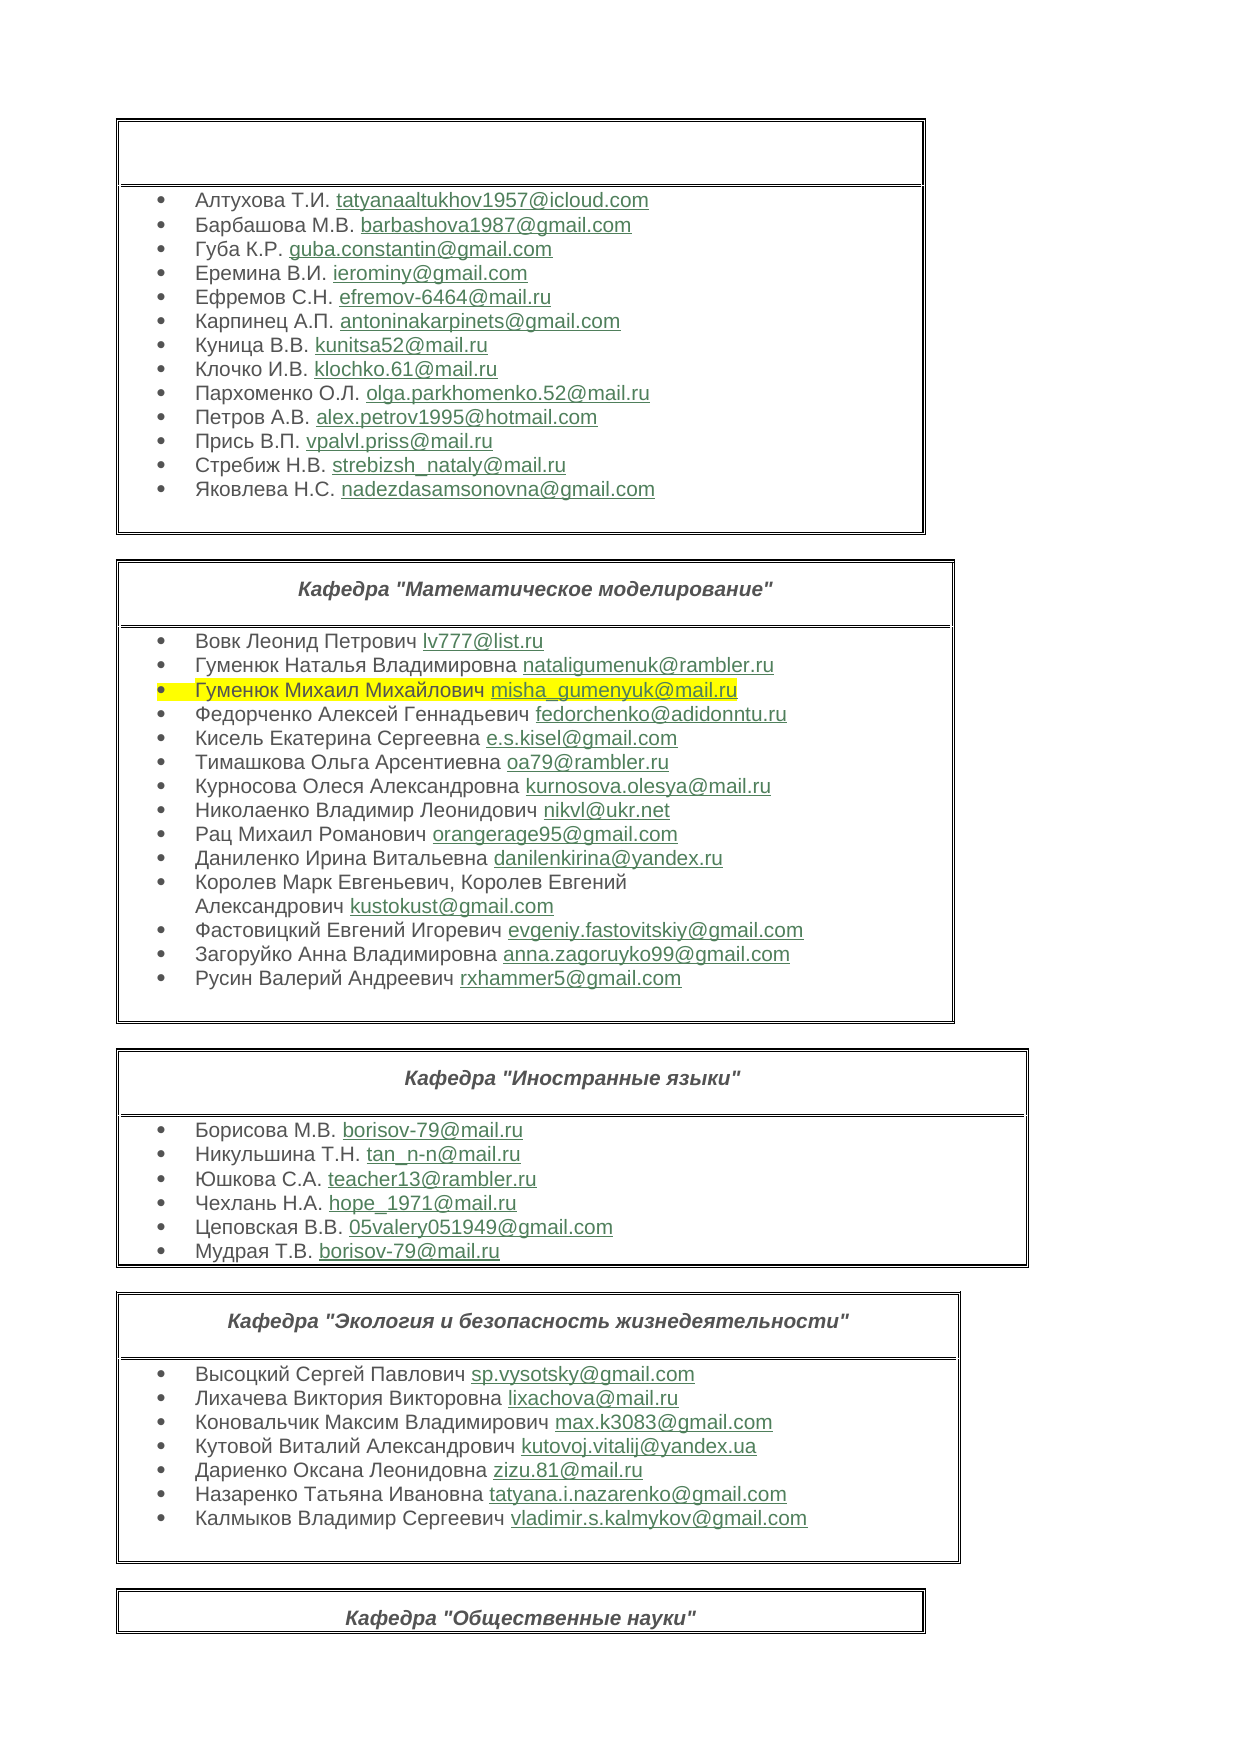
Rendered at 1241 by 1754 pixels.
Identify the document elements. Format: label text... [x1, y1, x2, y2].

table_cell Борисова М.В. borisov-79@mail.ru Никульшина Т.Н. tan_n-n@mail.ru Юшкова С.А. teacher13@rambler.ru Чехлань Н.А. hope_1971@mail.ru Цеповская В.В. 05valery051949@gmail.com Мудрая Т.В. borisov-79@mail.ru [119, 1114, 1026, 1264]
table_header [119, 122, 922, 183]
table_header Кафедра "Экология и безопасность жизнедеятельности" [119, 1295, 958, 1357]
table_header Кафедра "Иностранные языки" [119, 1052, 1026, 1113]
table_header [119, 1592, 922, 1631]
table_cell Вовк Леонид Петрович lv777@list.ru Гуменюк Наталья Владимировна nataligumenuk@rambler.ru Гуменюк Михаил Михайлович misha_gumenyuk@mail.ru Федорченко Алексей Геннадьевич fedorchenko@adidonntu.ru Кисель Екатерина Сергеевна e.s.kisel@gmail.com Тимашкова Ольга Арсентиевна oa79@rambler.ru Курносова Олеся Александровна kurnosova.olesya@mail.ru Николаенко Владимир Леонидович nikvl@ukr.net Рац Михаил Романович orangerage95@gmail.com Даниленко Ирина Витальевна danilenkirina@yandex.ru Королев Марк Евгеньевич, Королев Евгений Александрович kustokust@gmail.com Фастовицкий Евгений Игоревич evgeniy.fastovitskiy@gmail.com Загоруйко Анна Владимировна anna.zagoruyko99@gmail.com Русин Валерий Андреевич rxhammer5@gmail.com [119, 625, 952, 1021]
table_header Кафедра "Математическое моделирование" [119, 563, 952, 624]
table_cell Высоцкий Сергей Павлович sp.vysotsky@gmail.com Лихачева Виктория Викторовна lixachova@mail.ru Коновальчик Максим Владимирович max.k3083@gmail.com Кутовой Виталий Александрович kutovoj.vitalij@yandex.ua Дариенко Оксана Леонидовна zizu.81@mail.ru Назаренко Татьяна Ивановна tatyana.i.nazarenko@gmail.com Калмыков Владимир Сергеевич vladimir.s.kalmykov@gmail.com [118, 1357, 959, 1561]
table_cell Алтухова Т.И. tatyanaaltukhov1957@icloud.com Барбашова М.В. barbashova1987@gmail.com Губа К.Р. guba.constantin@gmail.com Еремина В.И. ierominy@gmail.com Ефремов С.Н. efremov-6464@mail.ru Карпинец А.П. antoninakarpinets@gmail.com Куница В.В. kunitsa52@mail.ru Клочко И.В. klochko.61@mail.ru Пархоменко О.Л. olga.parkhomenko.52@mail.ru Петров А.В. alex.petrov1995@hotmail.com Прись В.П. vpalvl.priss@mail.ru Стребиж Н.В. strebizsh_nataly@mail.ru Яковлева Н.С. nadezdasamsonovna@gmail.com [119, 184, 923, 532]
